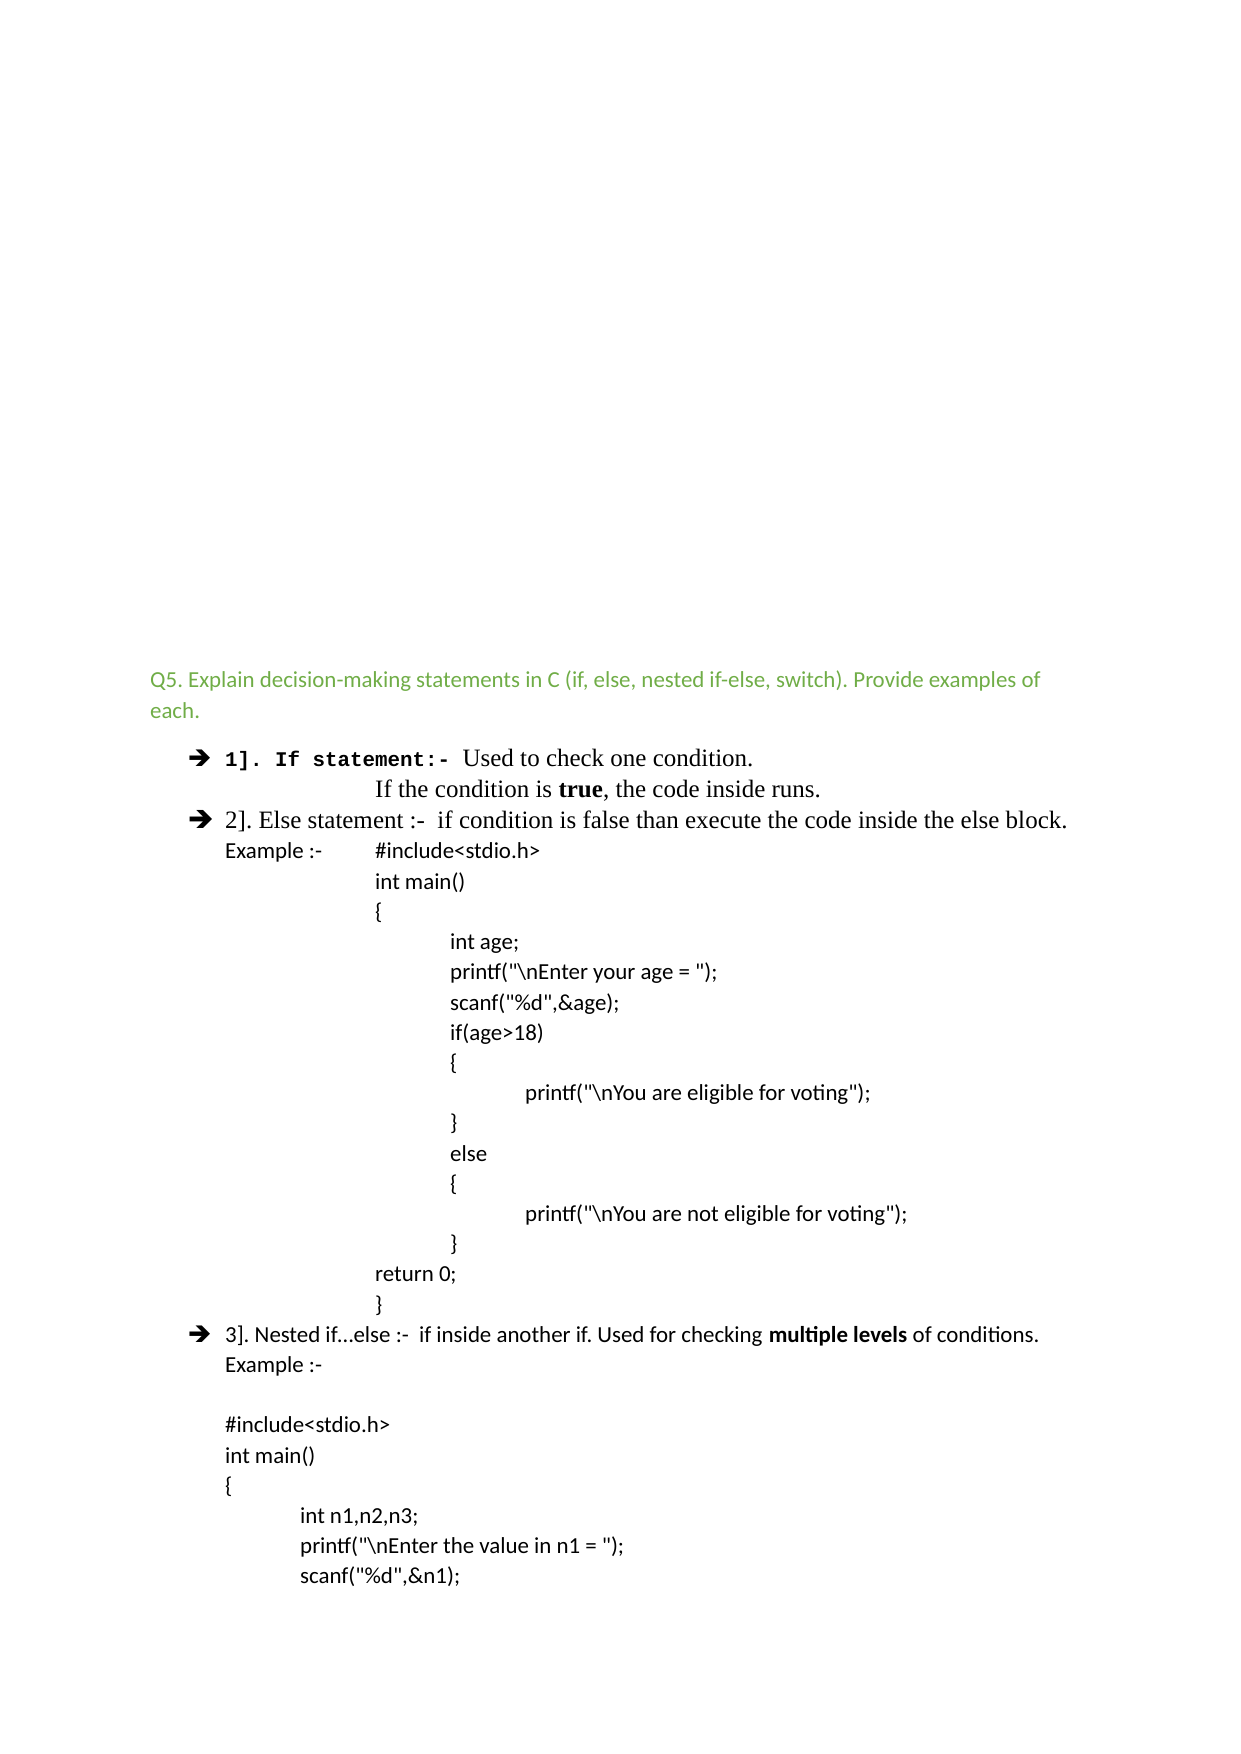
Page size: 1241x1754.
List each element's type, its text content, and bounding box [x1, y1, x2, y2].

list Example :- [225, 1350, 1090, 1378]
list int age; [225, 927, 1090, 955]
list } [225, 1229, 1090, 1257]
list printf("\nYou are not eligible for voting"); [225, 1199, 1090, 1227]
list scanf("%d",&age); [225, 988, 1090, 1016]
list return 0; [225, 1259, 1090, 1288]
list { [225, 1048, 1090, 1076]
list If the condition is true, the code inside runs. [300, 774, 1090, 803]
list } [225, 1108, 1090, 1137]
list int main() [300, 867, 1090, 895]
list #include<stdio.h> [225, 1411, 1090, 1439]
list printf("\nYou are eligible for voting"); [225, 1078, 1090, 1106]
list { [225, 1471, 1090, 1499]
list 1]. If statement:- Used to check one condition. [187, 743, 1090, 772]
list 3]. Nested if…else :- if inside another if. Used for checking multiple levels of conditions. [187, 1320, 1090, 1348]
list int n1,n2,n3; [225, 1501, 1090, 1529]
list { [300, 897, 1090, 925]
list scanf("%d",&n1); [225, 1562, 1090, 1590]
list Example :- #include<stdio.h> [225, 837, 1090, 865]
list printf("\nEnter the value in n1 = "); [225, 1531, 1090, 1559]
list } [300, 1290, 1090, 1318]
list printf("\nEnter your age = "); [225, 957, 1090, 986]
list int main() [225, 1441, 1090, 1469]
list 2]. Else statement :- if condition is false than execute the code inside the else block. [187, 806, 1090, 834]
list else [225, 1139, 1090, 1167]
list if(age>18) [225, 1018, 1090, 1046]
text Q5. Explain decision-making statements in C (if, else, nested if-else, switch). Provide examples of each. [150, 666, 1090, 724]
list { [225, 1169, 1090, 1197]
